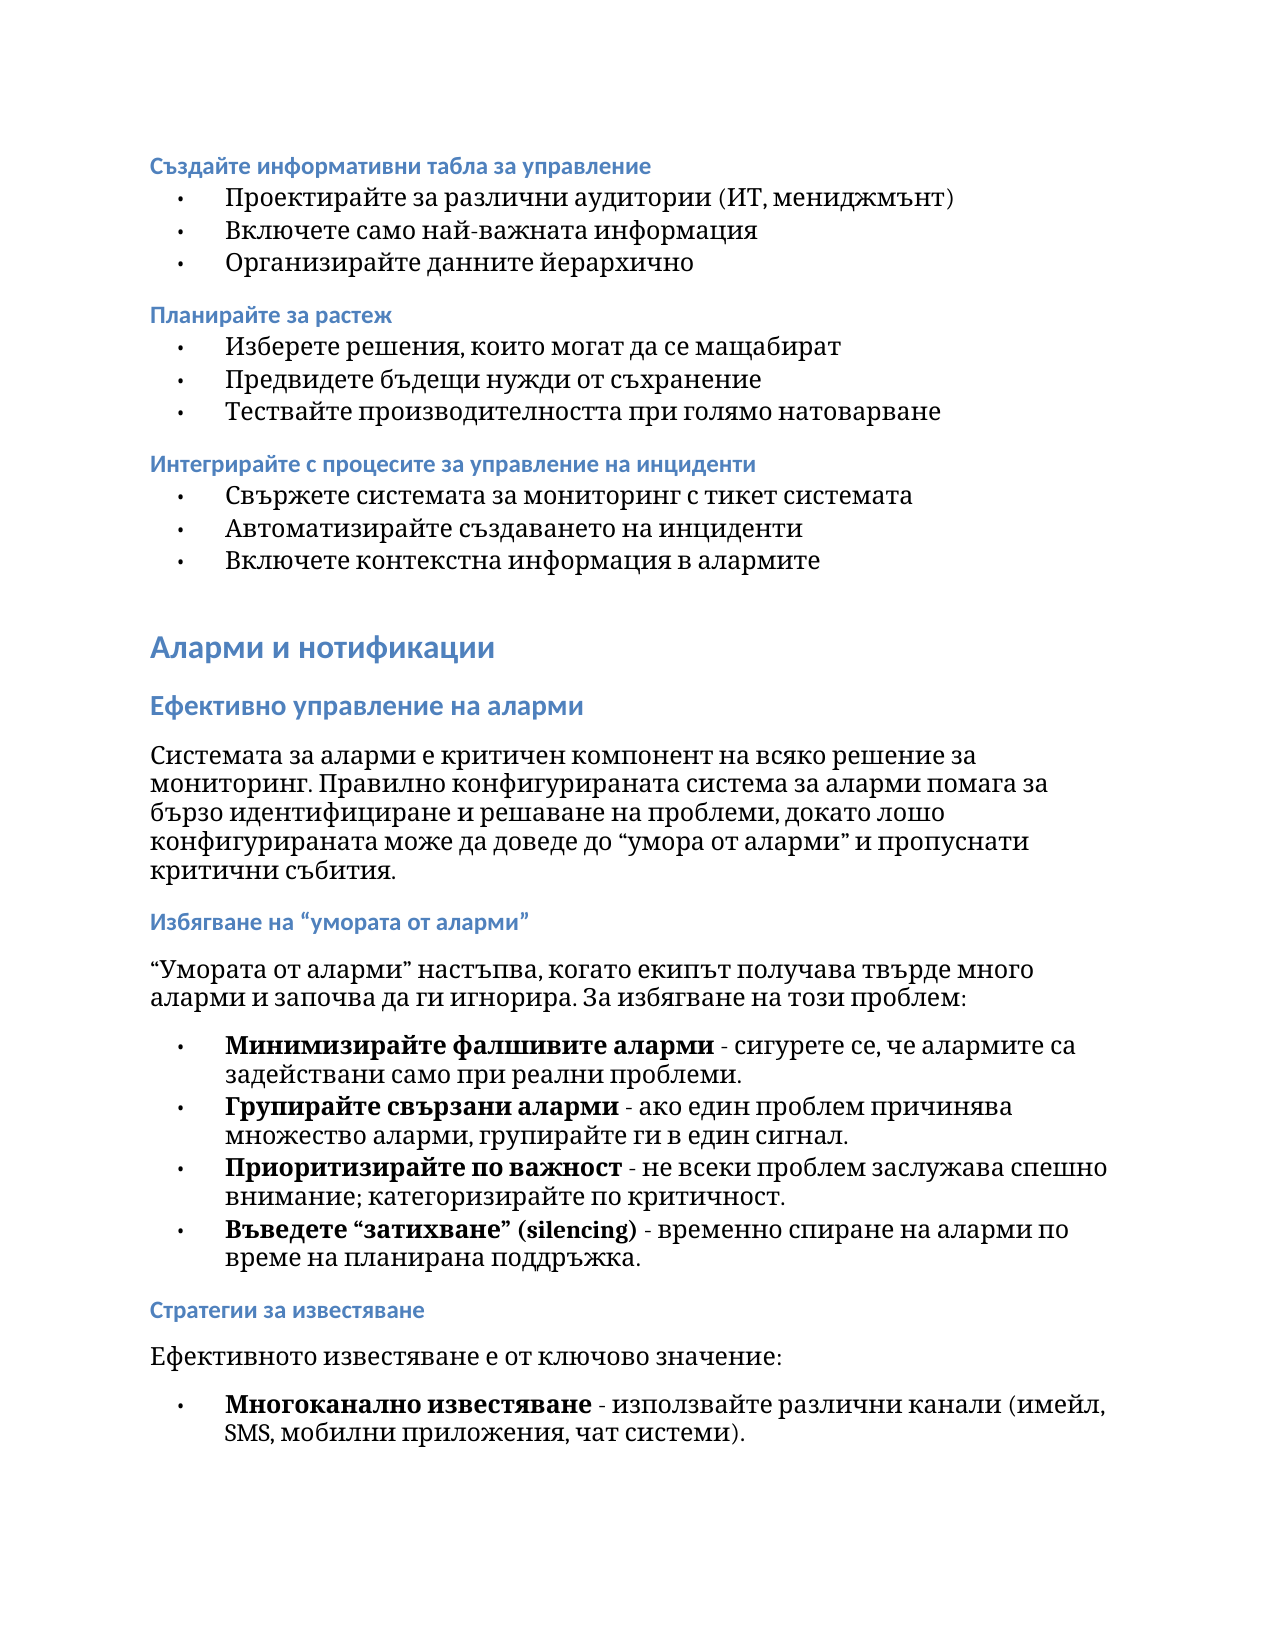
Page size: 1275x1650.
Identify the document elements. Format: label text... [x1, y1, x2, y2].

text “Умората от аларми” настъпва, когато екипът получава твърде много аларми и започва да ги игнорира. За избягване на този проблем: [150, 956, 1125, 1013]
text Системата за аларми е критичен компонент на всяко решение за мониторинг. Правилно конфигурираната система за аларми помага за бързо идентифициране и решаване на проблеми, докато лошо конфигурираната може да доведе до “умора от аларми” и пропуснати критични събития. [150, 742, 1125, 885]
list Проектирайте за различни аудитории (ИТ, мениджмънт) [175, 184, 1125, 213]
subtitle Аларми и нотификации [150, 626, 1125, 666]
subtitle Интегрирайте с процесите за управление на инциденти [150, 448, 1125, 478]
list Въведете “затихване” (silencing) - временно спиране на аларми по време на планирана поддръжка. [175, 1216, 1125, 1273]
list Свържете системата за мониторинг с тикет системата [175, 482, 1125, 511]
list Приоритизирайте по важност - не всеки проблем заслужава спешно внимание; категоризирайте по критичност. [175, 1154, 1125, 1212]
subtitle Планирайте за растеж [150, 299, 1125, 329]
subtitle Избягване на “умората от аларми” [150, 906, 1125, 937]
list Автоматизирайте създаването на инциденти [175, 514, 1125, 543]
list Изберете решения, които могат да се мащабират [175, 333, 1125, 362]
list Многоканално известяване - използвайте различни канали (имейл, SMS, мобилни приложения, чат системи). [175, 1391, 1125, 1448]
list Тествайте производителността при голямо натоварване [175, 398, 1125, 427]
subtitle Създайте информативни табла за управление [150, 150, 1125, 181]
list Включете контекстна информация в алармите [175, 547, 1125, 576]
subtitle Стратегии за известяване [150, 1294, 1125, 1324]
list Организирайте данните йерархично [175, 249, 1125, 278]
list Предвидете бъдещи нужди от съхранение [175, 366, 1125, 394]
list Групирайте свързани аларми - ако един проблем причинява множество аларми, групирайте ги в един сигнал. [175, 1093, 1125, 1151]
subtitle Ефективно управление на аларми [150, 687, 1125, 723]
list Включете само най-важната информация [175, 217, 1125, 246]
text Ефективното известяване е от ключово значение: [150, 1343, 1125, 1372]
list Минимизирайте фалшивите аларми - сигурете се, че алармите са задействани само при реални проблеми. [175, 1032, 1125, 1089]
